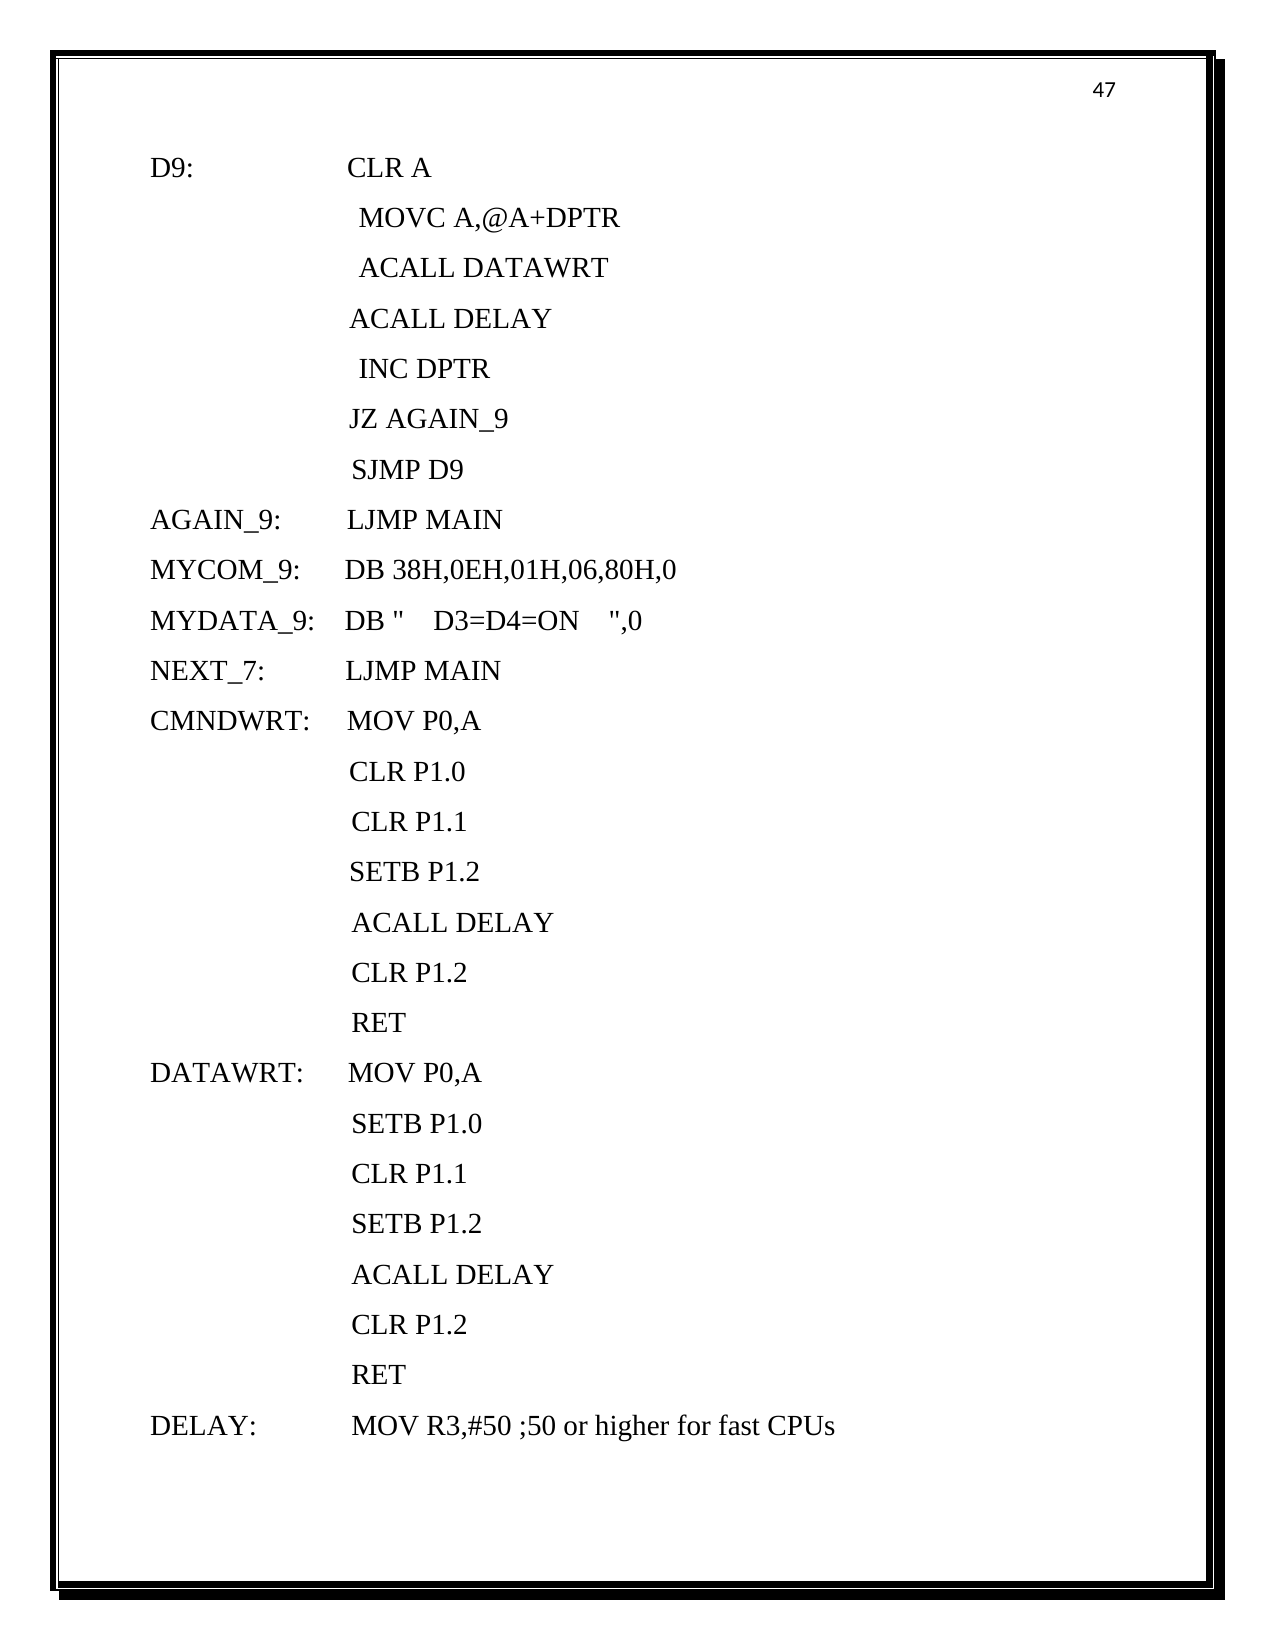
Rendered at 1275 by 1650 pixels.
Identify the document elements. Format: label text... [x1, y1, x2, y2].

text CLR P1.2 [150, 955, 1116, 988]
text AGAIN_9: LJMP MAIN [150, 502, 1116, 536]
text CLR P1.1 [150, 804, 1116, 838]
text ACALL DELAY [150, 905, 1116, 938]
text DELAY: MOV R3,#50 ;50 or higher for fast CPUs [150, 1408, 1116, 1441]
text ACALL DELAY [150, 301, 1116, 334]
text CLR P1.1 [150, 1156, 1116, 1190]
text ACALL DATAWRT [150, 251, 1116, 284]
text CMNDWRT: MOV P0,A [150, 703, 1116, 737]
text SETB P1.2 [150, 854, 1116, 888]
text CLR P1.0 [150, 754, 1116, 787]
text MOVC A,@A+DPTR [150, 200, 1116, 234]
text DATAWRT: MOV P0,A [150, 1056, 1116, 1089]
text INC DPTR [150, 351, 1116, 385]
text ACALL DELAY [150, 1257, 1116, 1290]
text MYCOM_9: DB 38H,0EH,01H,06,80H,0 [150, 552, 1116, 586]
text MYDATA_9: DB " D3=D4=ON ",0 [150, 603, 1116, 636]
text JZ AGAIN_9 [150, 402, 1116, 435]
text RET [150, 1005, 1116, 1039]
text NEXT_7: LJMP MAIN [150, 653, 1116, 687]
text SJMP D9 [150, 452, 1116, 485]
text SETB P1.0 [150, 1106, 1116, 1139]
text D9: CLR A [150, 150, 1116, 183]
text SETB P1.2 [150, 1207, 1116, 1240]
text CLR P1.2 [150, 1307, 1116, 1341]
text RET [150, 1357, 1116, 1391]
